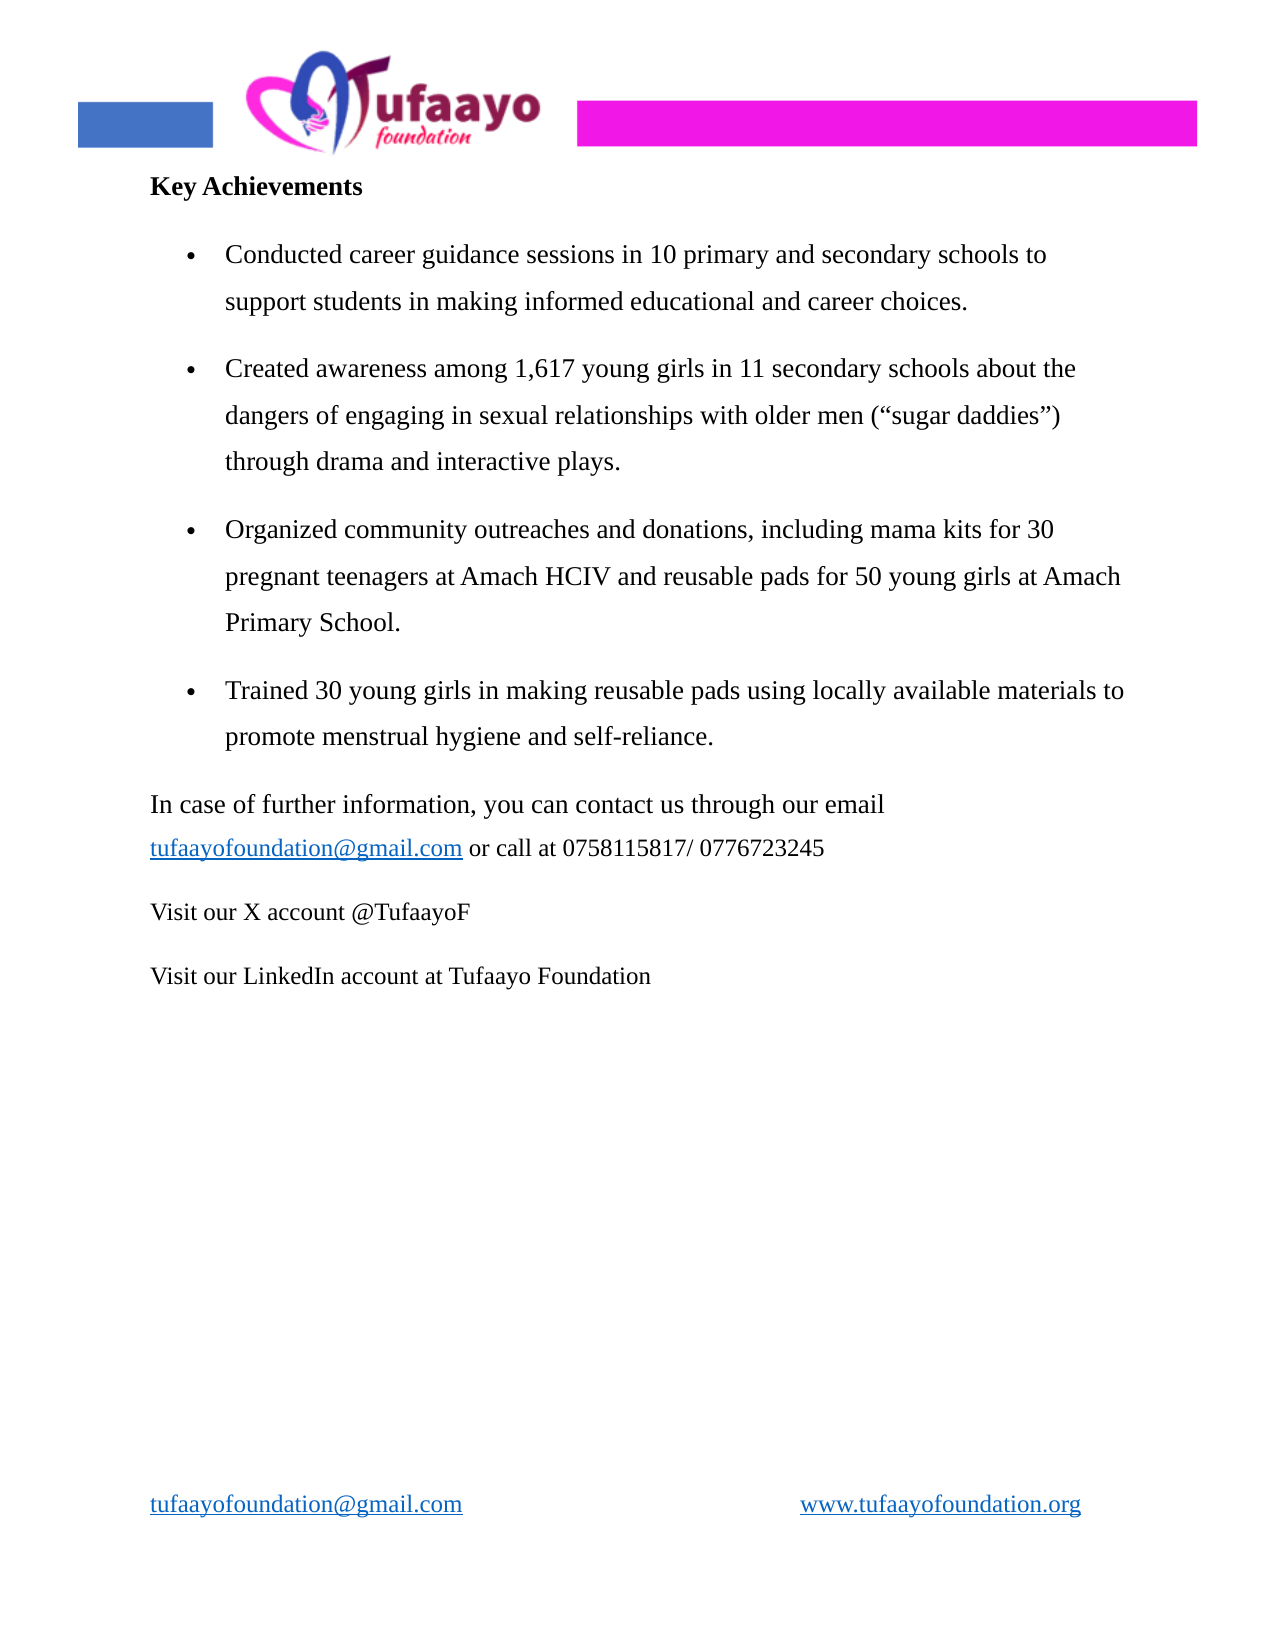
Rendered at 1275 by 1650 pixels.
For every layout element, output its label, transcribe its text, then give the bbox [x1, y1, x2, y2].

list Organized community outreaches and donations, including mama kits for 30 pregnant teenagers at Amach HCIV and reusable pads for 50 young girls at Amach Primary School. [187, 513, 1125, 637]
text Key Achievements [150, 171, 1125, 202]
text In case of further information, you can contact us through our email tufaayofoundation@gmail.com or call at 0758115817/ 0776723245 [150, 788, 1125, 862]
list Conducted career guidance sessions in 10 primary and secondary schools to support students in making informed educational and career choices. [187, 238, 1125, 316]
text Visit our X account @TufaayoF [150, 897, 1125, 926]
list Created awareness among 1,617 young girls in 11 secondary schools about the dangers of engaging in sexual relationships with older men (“sugar daddies”) through drama and interactive plays. [187, 352, 1125, 477]
list Trained 30 young girls in making reusable pads using locally available materials to promote menstrual hygiene and self-reliance. [187, 674, 1125, 752]
text Visit our LinkedIn account at Tufaayo Foundation [150, 961, 1125, 990]
picture [78, 36, 1198, 164]
